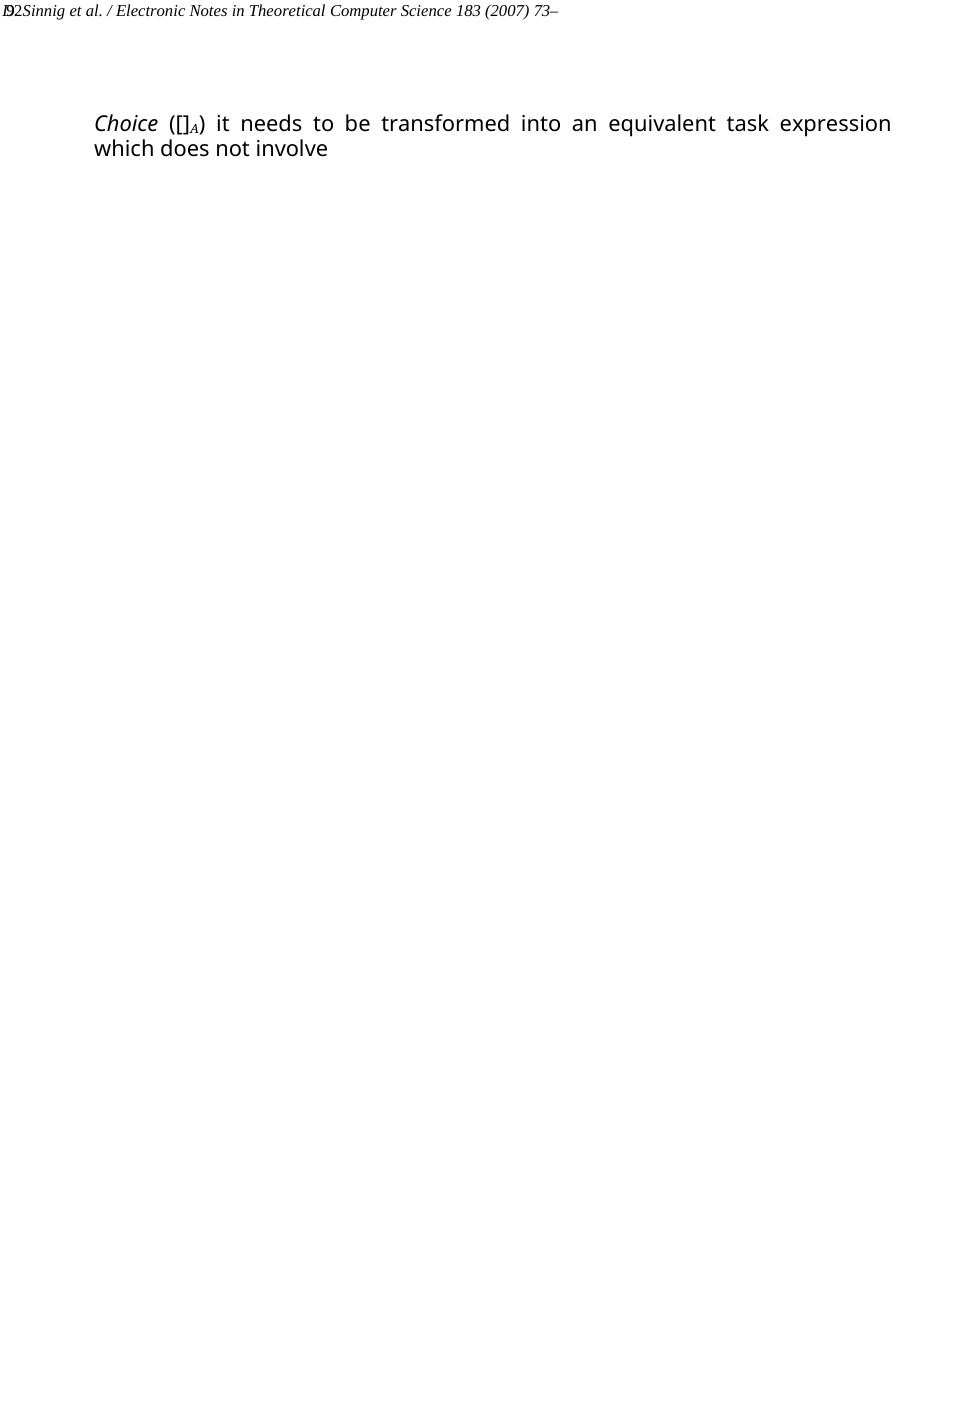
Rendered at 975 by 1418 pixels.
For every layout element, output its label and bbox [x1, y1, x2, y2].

text [94, 110, 893, 163]
